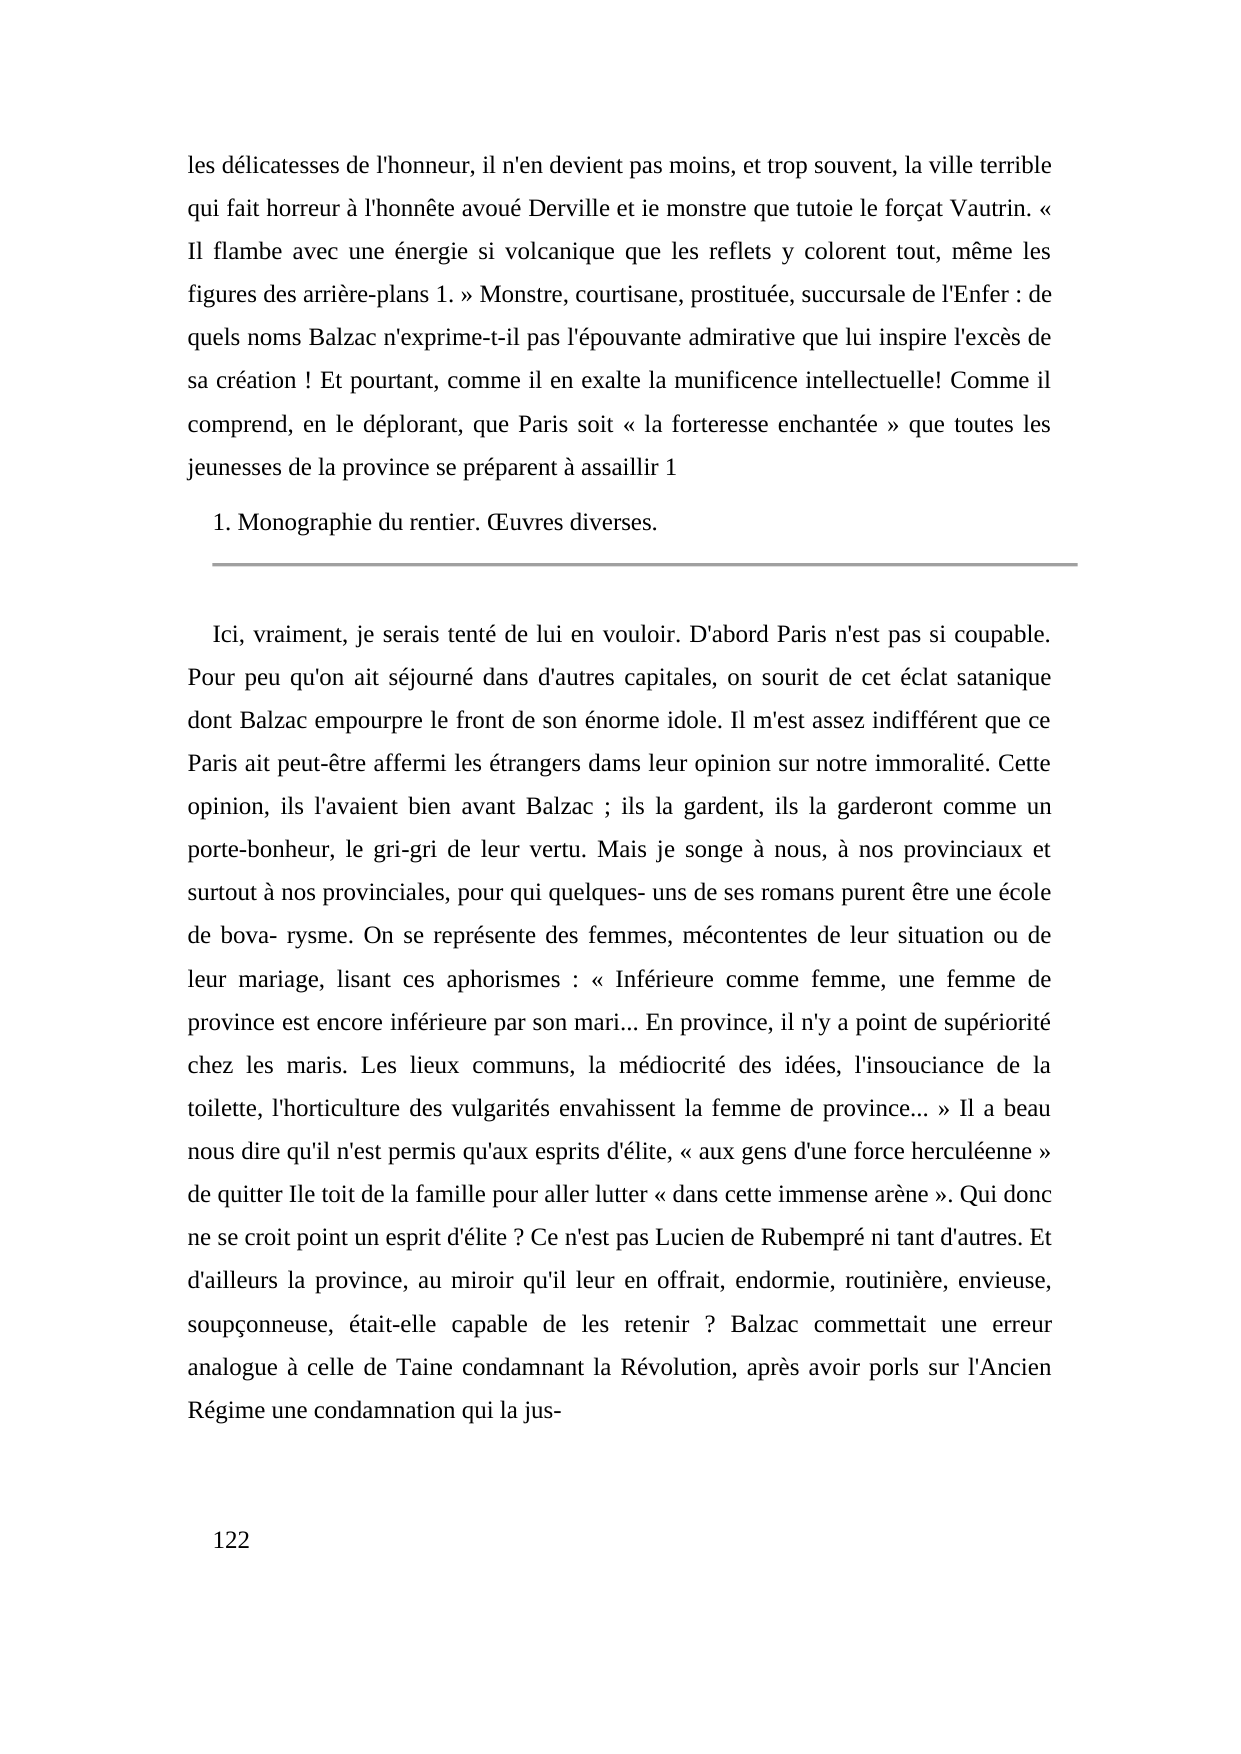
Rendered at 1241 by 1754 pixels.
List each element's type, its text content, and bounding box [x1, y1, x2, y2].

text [187, 150, 1053, 481]
text Ici, vraiment, je serais tenté de lui en vouloir. D'abord Paris n'est pas si coupable. Pour peu qu'on ait séjourné dans d'autres capitales, on sourit de cet éclat satanique dont Balzac empourpre le front de son énorme idole. Il m'est assez indifférent que ce Paris ait peut-être affermi les étrangers dams leur opinion sur notre immoralité. Cette opinion, ils l'avaient bien avant Balzac ; ils la gardent, ils la garderont comme un porte-bonheur, le gri-gri de leur vertu. Mais je songe à nous, à nos provinciaux et surtout à nos provinciales, pour qui quelques- uns de ses romans purent être une école de bova- rysme. On se représente des femmes, mécontentes de leur situation ou de leur mariage, lisant ces aphorismes : « Inférieure comme femme, une femme de province est encore inférieure par son mari... En province, il n'y a point de supériorité chez les maris. Les lieux communs, la médiocrité des idées, l'insouciance de la toilette, l'horticulture des vulgarités envahissent la femme de province... » Il a beau nous dire qu'il n'est permis qu'aux esprits d'élite, « aux gens d'une force herculéenne » de quitter Ile toit de la famille pour aller lutter « dans cette immense arène ». Qui donc ne se croit point un esprit d'élite ? Ce n'est pas Lucien de Rubempré ni tant d'autres. Et d'ailleurs la province, au miroir qu'il leur en offrait, endormie, routinière, envieuse, soupçonneuse, était-elle capable de les retenir ? Balzac commettait une erreur analogue à celle de Taine condamnant la Révolution, après avoir porls sur l'Ancien Régime une condamnation qui la jus- [187, 619, 1053, 1424]
text 1. Monographie du rentier. Œuvres diverses. [187, 507, 1053, 536]
